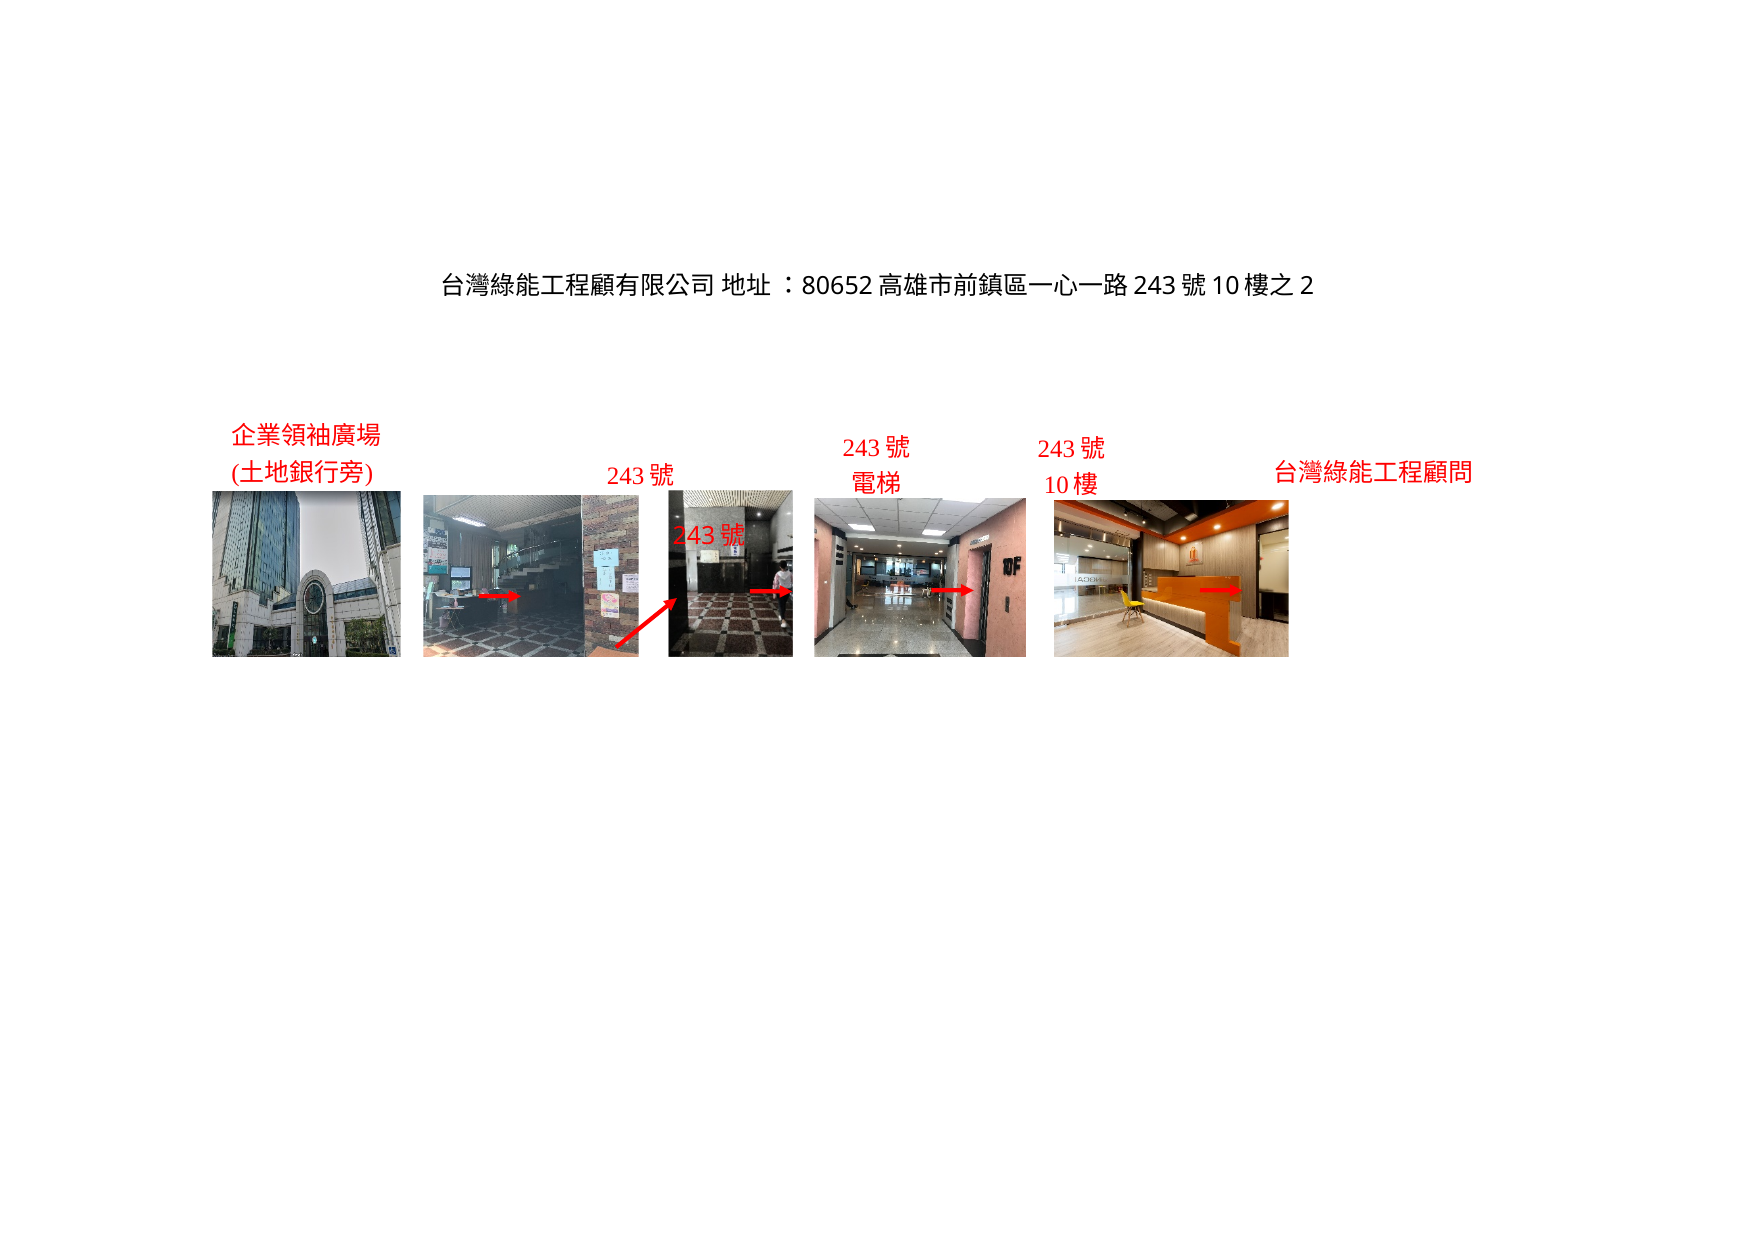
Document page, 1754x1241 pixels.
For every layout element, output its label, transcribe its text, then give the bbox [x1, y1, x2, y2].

picture [423, 495, 639, 657]
text (土地銀行旁) [150, 452, 1604, 489]
picture [212, 491, 401, 657]
text 台灣綠能工程顧有限公司 地址 ：80652高雄市前鎮區一心一路243號10樓之2 [150, 264, 1604, 302]
text 企業領袖廣場 [150, 414, 1604, 452]
picture [814, 498, 1026, 657]
picture [1054, 500, 1289, 657]
picture [669, 491, 792, 657]
